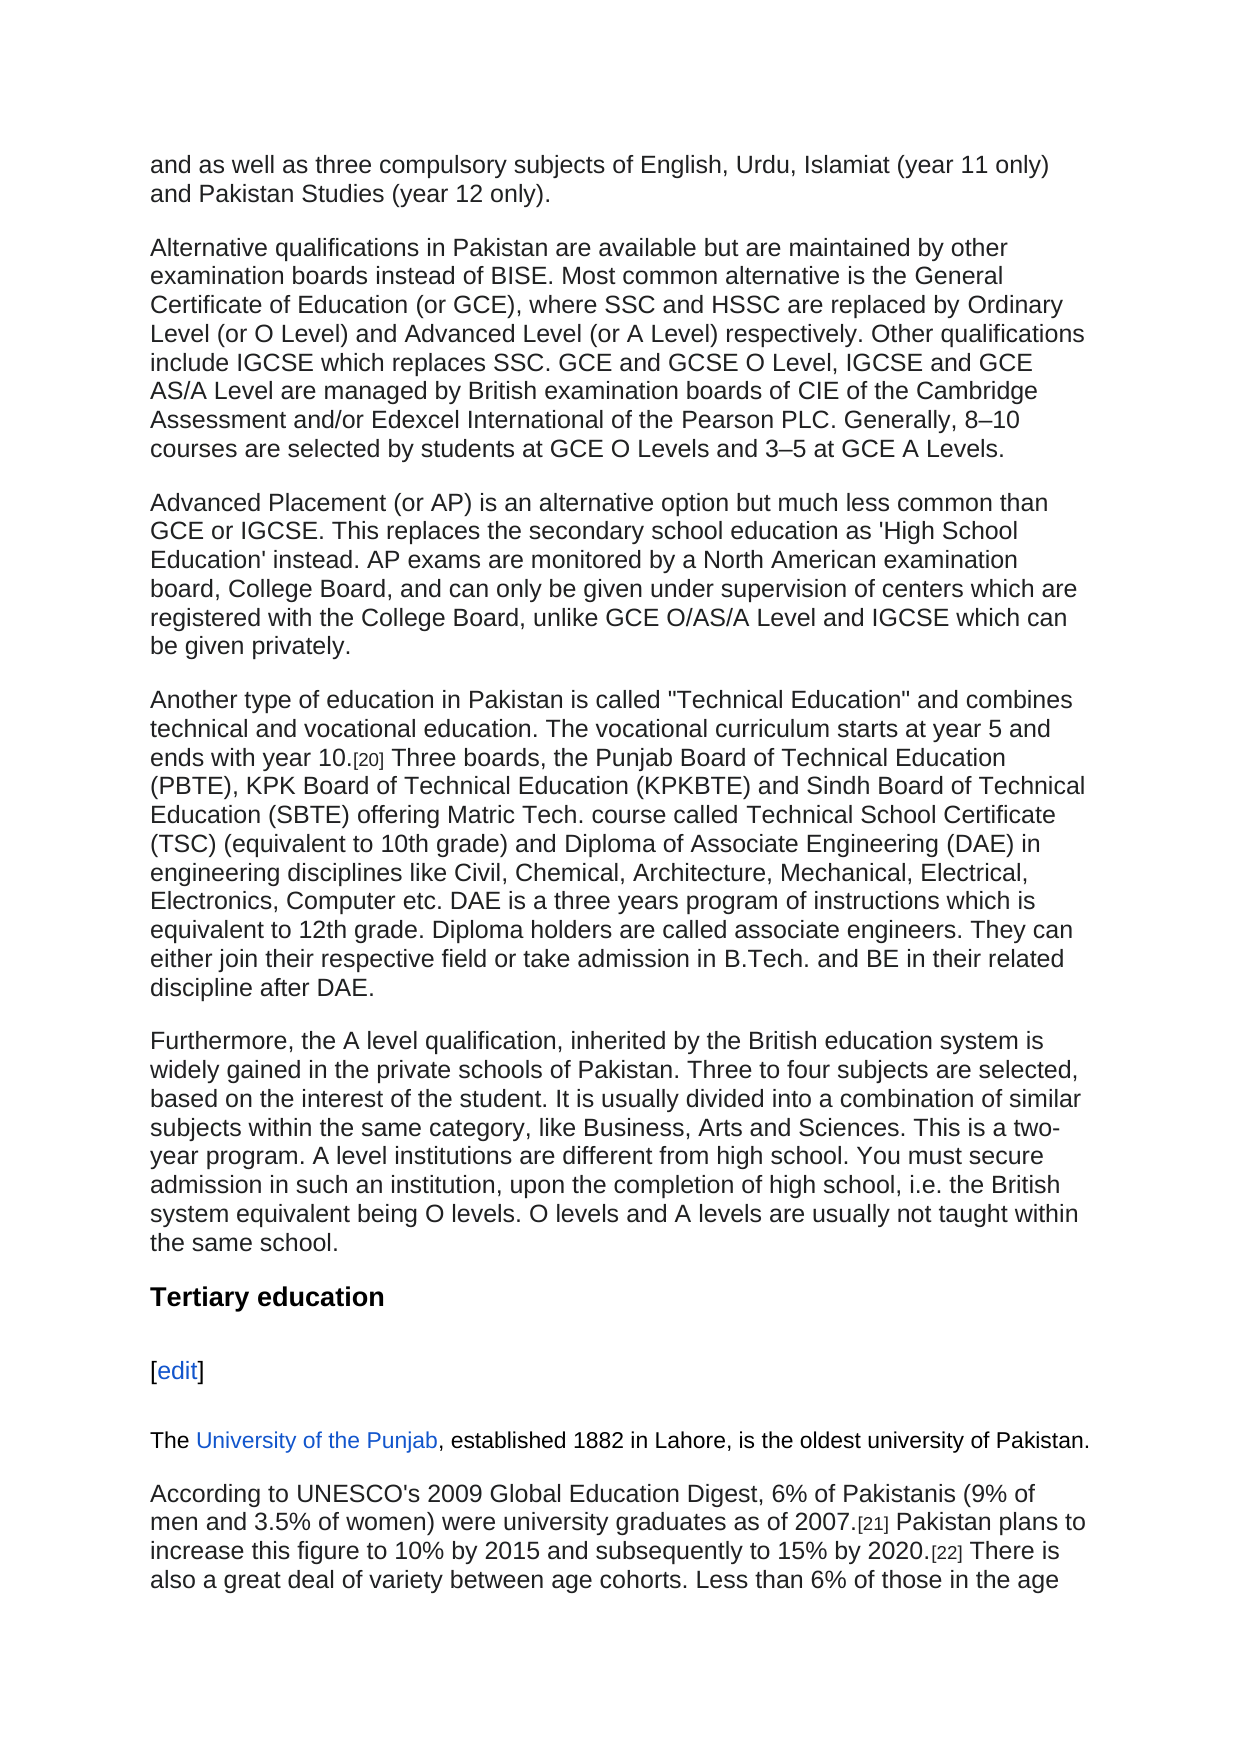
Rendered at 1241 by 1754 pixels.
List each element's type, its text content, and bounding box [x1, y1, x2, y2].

text Alternative qualifications in Pakistan are available but are maintained by other examination boards instead of BISE. Most common alternative is the General Certificate of Education (or GCE), where SSC and HSSC are replaced by Ordinary Level (or O Level) and Advanced Level (or A Level) respectively. Other qualifications include IGCSE which replaces SSC. GCE and GCSE O Level, IGCSE and GCE AS/A Level are managed by British examination boards of CIE of the Cambridge Assessment and/or Edexcel International of the Pearson PLC. Generally, 8–10 courses are selected by students at GCE O Levels and 3–5 at GCE A Levels. [150, 232, 1090, 462]
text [150, 150, 1090, 207]
subtitle Tertiary education [150, 1281, 1090, 1312]
text Furthermore, the A level qualification, inherited by the British education system is widely gained in the private schools of Pakistan. Three to four subjects are selected, based on the interest of the student. It is usually divided into a combination of similar subjects within the same category, like Business, Arts and Sciences. This is a two-year program. A level institutions are different from high school. You must secure admission in such an institution, upon the completion of high school, i.e. the British system equivalent being O levels. O levels and A levels are usually not taught within the same school. [150, 1026, 1090, 1256]
text The University of the Punjab, established 1882 in Lahore, is the oldest university of Pakistan. [150, 1427, 1090, 1453]
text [150, 1478, 1090, 1593]
text Advanced Placement (or AP) is an alternative option but much less common than GCE or IGCSE. This replaces the secondary school education as 'High School Education' instead. AP exams are monitored by a North American examination board, College Board, and can only be given under supervision of centers which are registered with the College Board, unlike GCE O/AS/A Level and IGCSE which can be given privately. [150, 487, 1090, 660]
text [edit] [150, 1356, 1090, 1385]
text Another type of education in Pakistan is called "Technical Education" and combines technical and vocational education. The vocational curriculum starts at year 5 and ends with year 10.[20] Three boards, the Punjab Board of Technical Education (PBTE), KPK Board of Technical Education (KPKBTE) and Sindh Board of Technical Education (SBTE) offering Matric Tech. course called Technical School Certificate (TSC) (equivalent to 10th grade) and Diploma of Associate Engineering (DAE) in engineering disciplines like Civil, Chemical, Architecture, Mechanical, Electrical, Electronics, Computer etc. DAE is a three years program of instructions which is equivalent to 12th grade. Diploma holders are called associate engineers. They can either join their respective field or take admission in B.Tech. and BE in their related discipline after DAE. [150, 685, 1090, 1001]
